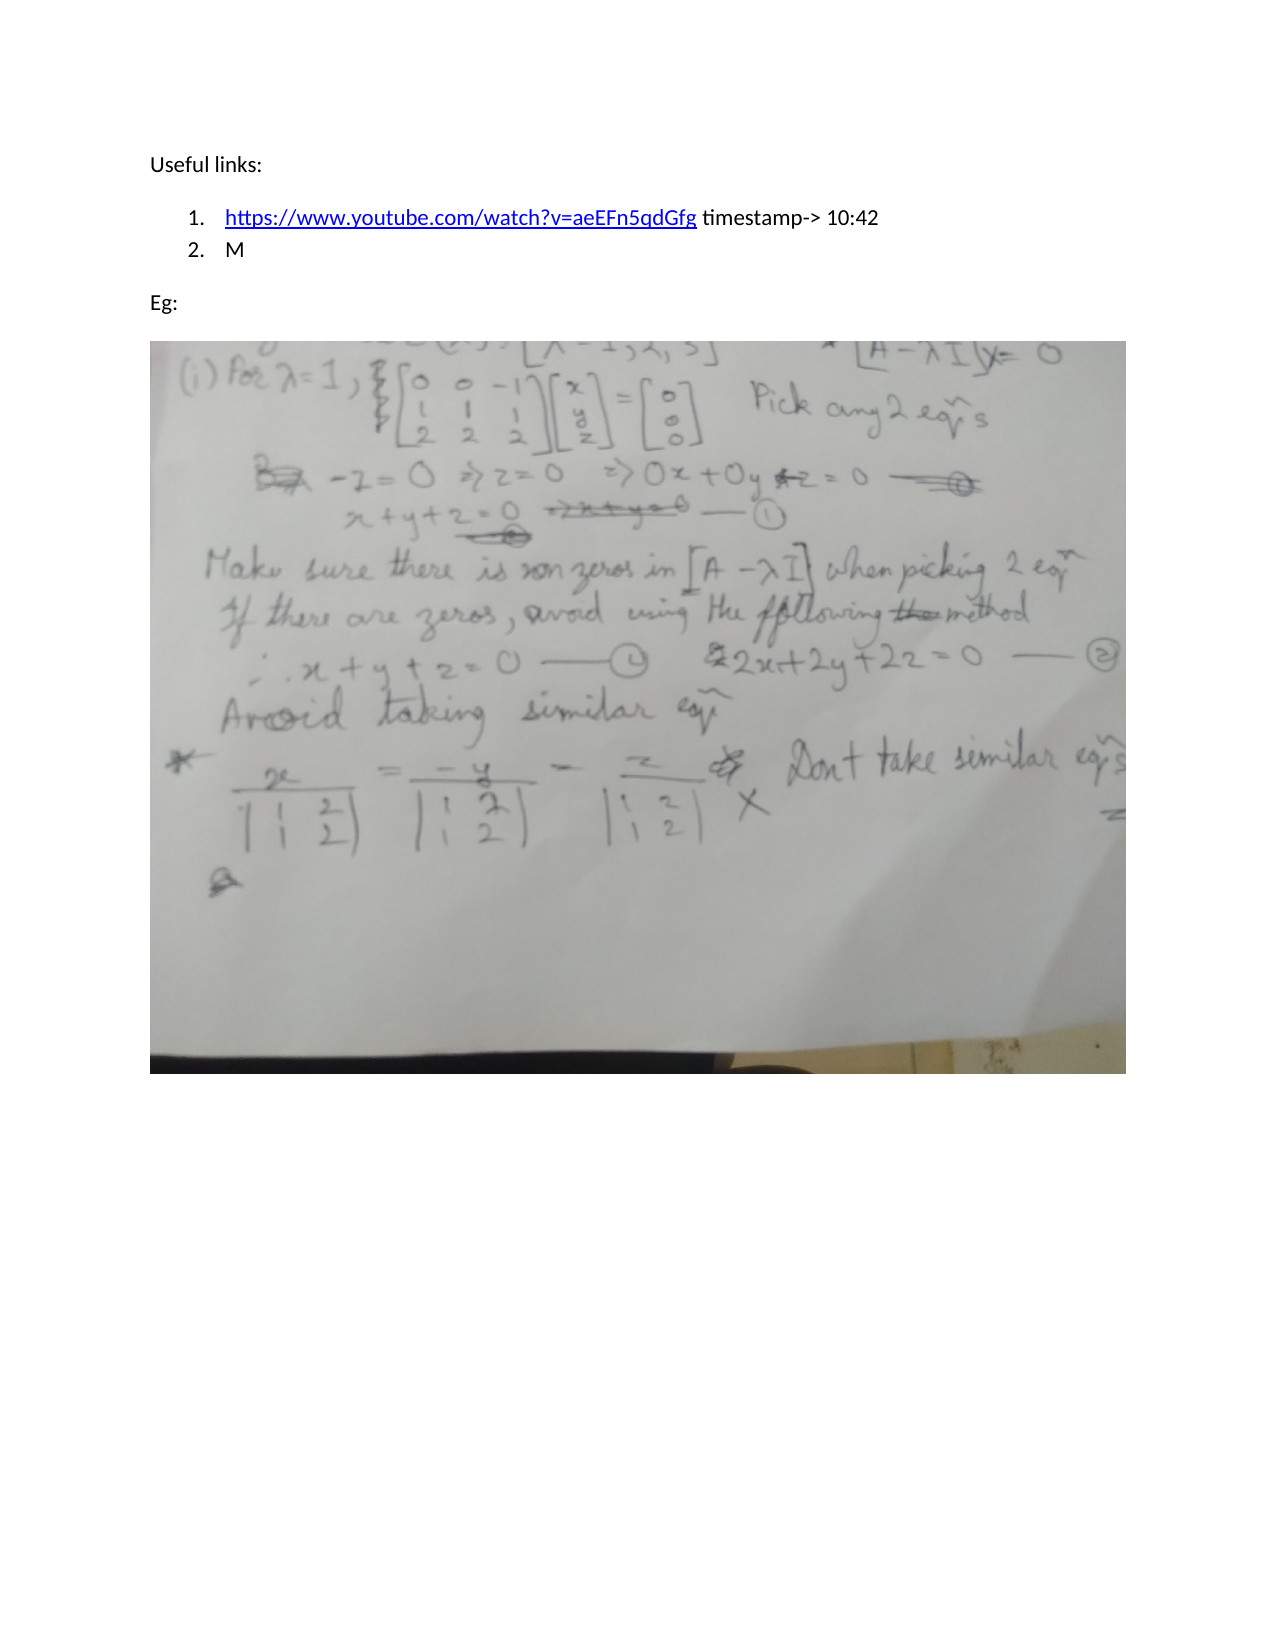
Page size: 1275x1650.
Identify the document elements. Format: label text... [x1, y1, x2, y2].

text Eg: [150, 288, 1125, 316]
list M [187, 235, 1125, 263]
picture [150, 341, 1126, 1074]
list https://www.youtube.com/watch?v=aeEFn5qdGfg timestamp-> 10:42 [187, 203, 1125, 231]
text Useful links: [150, 150, 1125, 178]
